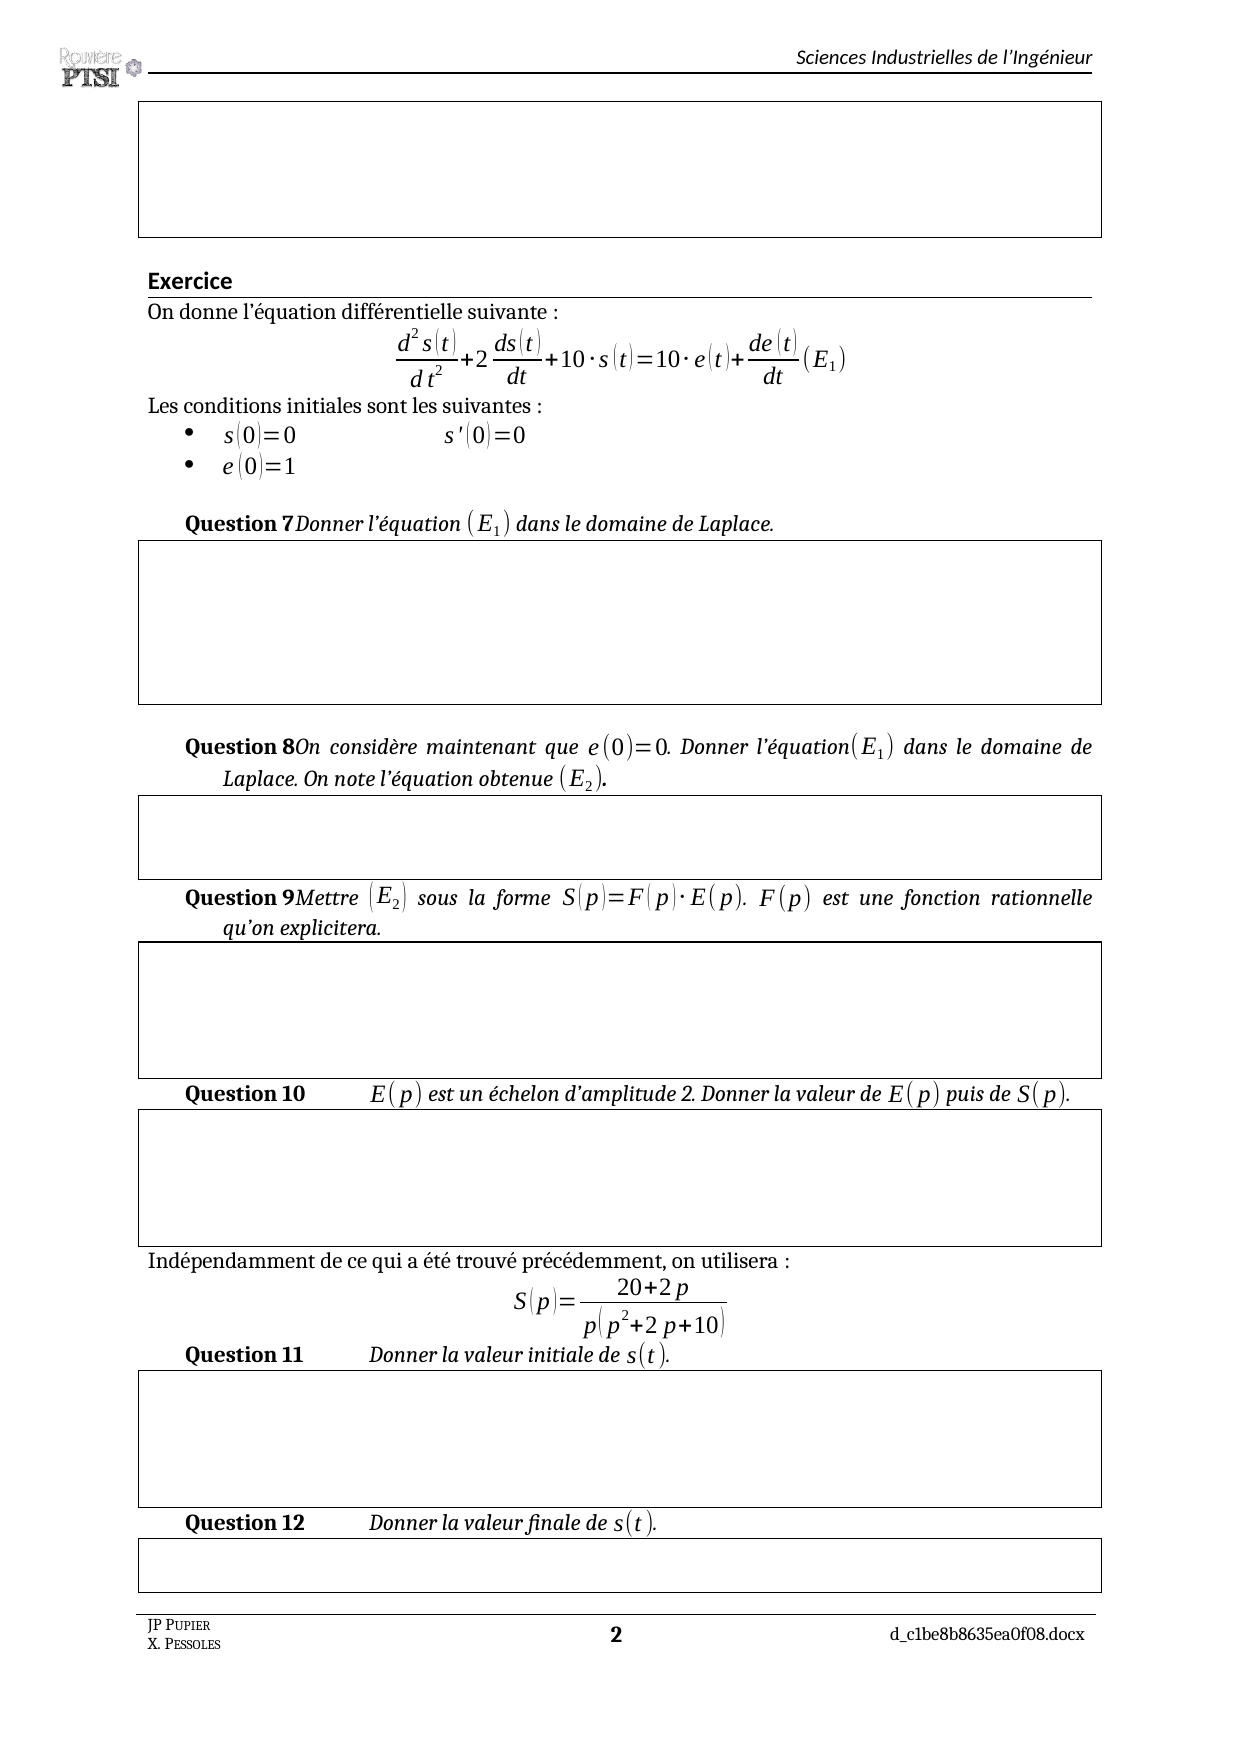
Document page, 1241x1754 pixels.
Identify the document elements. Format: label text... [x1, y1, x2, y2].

picture [58, 47, 142, 89]
subtitle est un échelon d’amplitude 2. Donner la valeur de puis de . [185, 1079, 1092, 1109]
subtitle Donner la valeur finale de . [185, 1508, 1092, 1538]
subtitle Donner l’équation dans le domaine de Laplace. [185, 508, 1092, 540]
subtitle Exercice [148, 265, 1092, 297]
text Indépendamment de ce qui a été trouvé précédemment, on utilisera : [148, 1247, 1092, 1274]
text On donne l’équation différentielle suivante : [148, 298, 1092, 325]
subtitle On considère maintenant que . Donner l’équation dans le domaine de Laplace. On note l’équation obtenue . [185, 731, 1092, 795]
text Les conditions initiales sont les suivantes : [148, 392, 1092, 419]
subtitle Donner la valeur initiale de . [185, 1339, 1092, 1369]
subtitle Mettre sous la forme . est une fonction rationnelle qu’on explicitera. [185, 880, 1092, 941]
